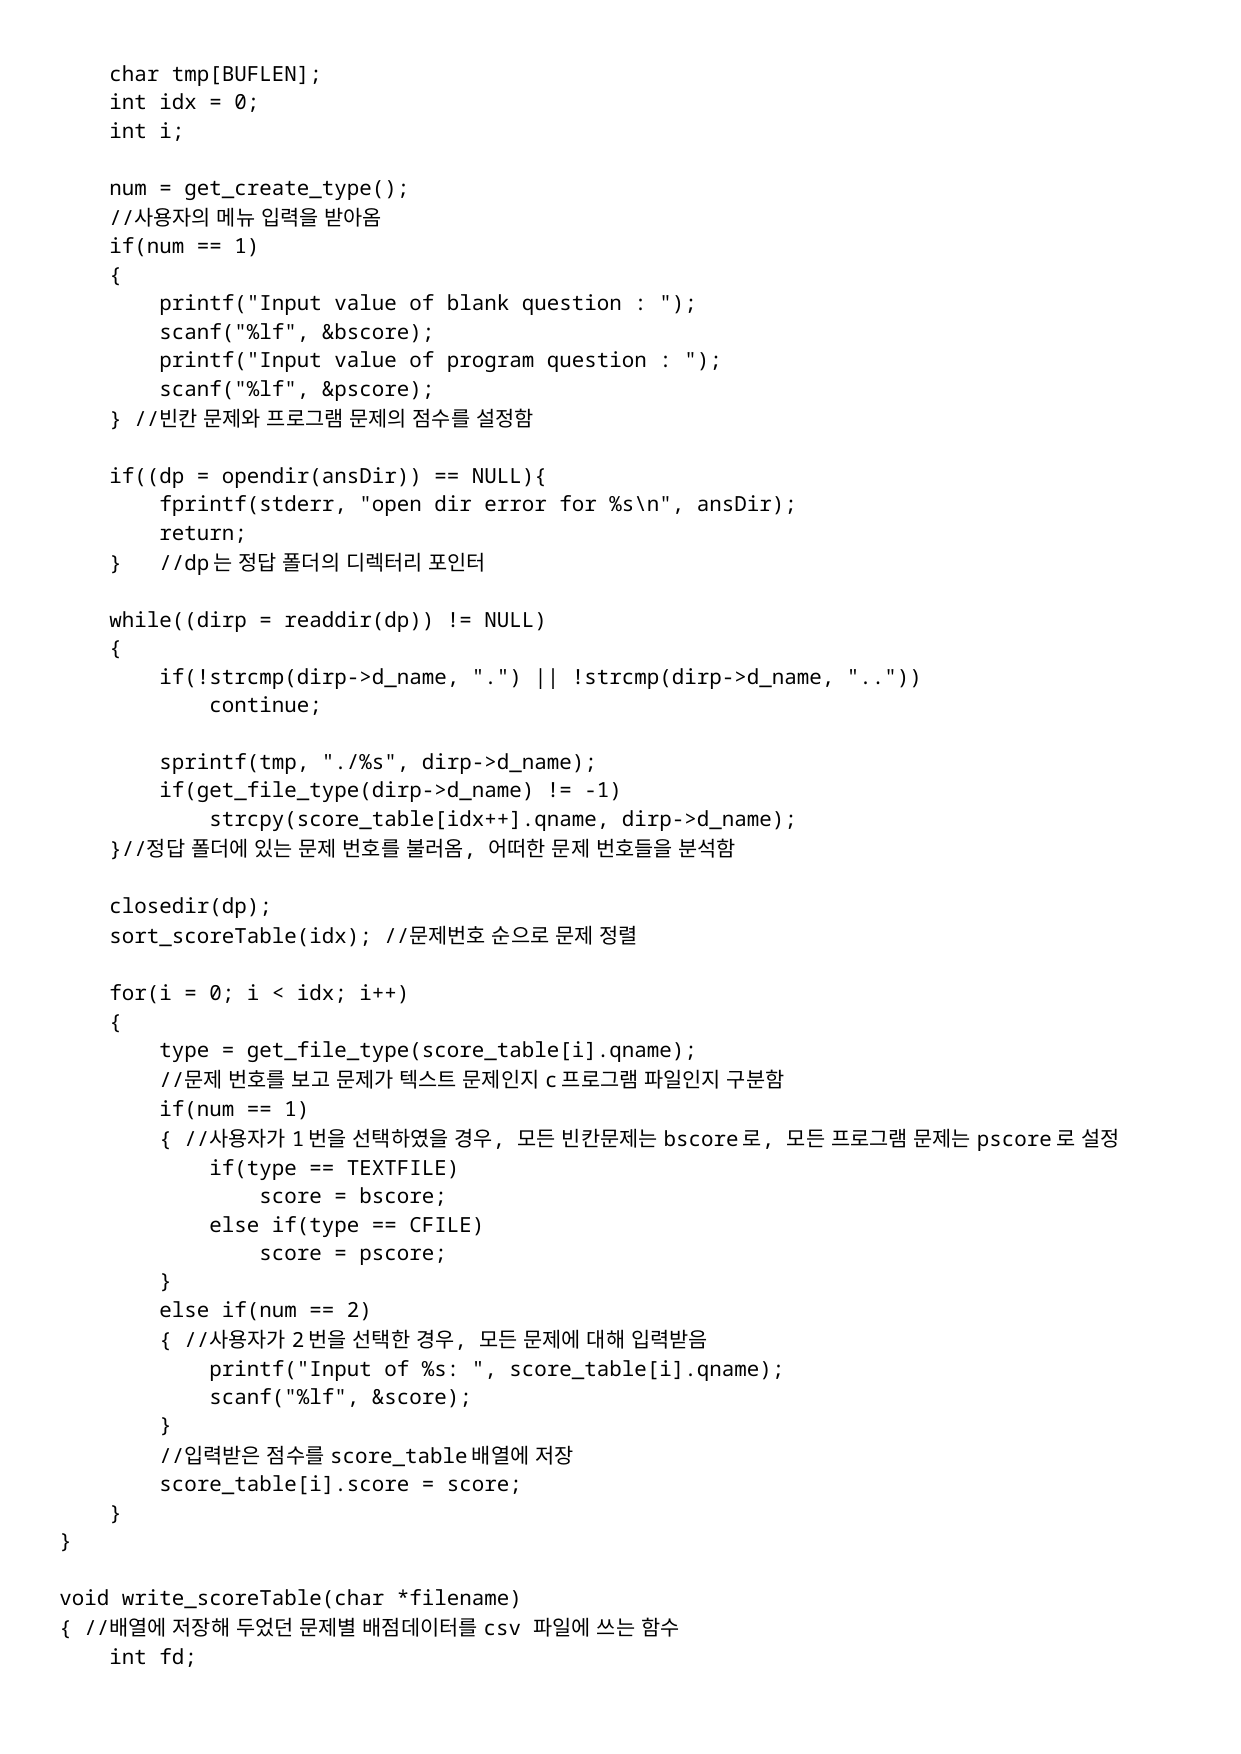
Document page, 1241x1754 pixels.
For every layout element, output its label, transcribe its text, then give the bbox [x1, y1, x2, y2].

text } [59, 1526, 1181, 1555]
text num = get_create_type(); [59, 173, 1181, 201]
text if((dp = opendir(ansDir)) == NULL){ [59, 461, 1181, 489]
text score = bscore; [59, 1181, 1181, 1210]
text type = get_file_type(score_table[i].qname); [59, 1035, 1181, 1064]
text printf("Input value of program question : "); [59, 345, 1181, 374]
text if(get_file_type(dirp->d_name) != -1) [59, 776, 1181, 804]
text void write_scoreTable(char *filename) [59, 1583, 1181, 1612]
text char tmp[BUFLEN]; [59, 59, 1181, 87]
text //사용자의 메뉴 입력을 받아옴 [59, 201, 1181, 232]
text strcpy(score_table[idx++].qname, dirp->d_name); [59, 804, 1181, 832]
text int i; [59, 116, 1181, 144]
text } [59, 1411, 1181, 1439]
text printf("Input of %s: ", score_table[i].qname); [59, 1354, 1181, 1382]
text { //사용자가 1번을 선택하였을 경우, 모든 빈칸문제는 bscore로, 모든 프로그램 문제는 pscore로 설정 [59, 1122, 1181, 1153]
text } [59, 1498, 1181, 1526]
text if(!strcmp(dirp->d_name, ".") || !strcmp(dirp->d_name, "..")) [59, 662, 1181, 690]
text sort_scoreTable(idx); //문제번호 순으로 문제 정렬 [59, 920, 1181, 950]
text } //빈칸 문제와 프로그램 문제의 점수를 설정함 [59, 402, 1181, 432]
text else if(num == 2) [59, 1295, 1181, 1323]
text { [59, 633, 1181, 662]
text if(num == 1) [59, 1094, 1181, 1122]
text sprintf(tmp, "./%s", dirp->d_name); [59, 747, 1181, 776]
text closedir(dp); [59, 891, 1181, 920]
text else if(type == CFILE) [59, 1210, 1181, 1238]
text score = pscore; [59, 1238, 1181, 1267]
text } [59, 1267, 1181, 1295]
text if(type == TEXTFILE) [59, 1153, 1181, 1181]
text score_table[i].score = score; [59, 1469, 1181, 1498]
text { //사용자가 2번을 선택한 경우, 모든 문제에 대해 입력받음 [59, 1323, 1181, 1354]
text int idx = 0; [59, 87, 1181, 116]
text { //배열에 저장해 두었던 문제별 배점데이터를 csv 파일에 쓰는 함수 [59, 1612, 1181, 1642]
text //입력받은 점수를 score_table배열에 저장 [59, 1439, 1181, 1469]
text scanf("%lf", &bscore); [59, 317, 1181, 345]
text //문제 번호를 보고 문제가 텍스트 문제인지 c프로그램 파일인지 구분함 [59, 1064, 1181, 1094]
text for(i = 0; i < idx; i++) [59, 978, 1181, 1007]
text printf("Input value of blank question : "); [59, 288, 1181, 317]
text { [59, 260, 1181, 288]
text while((dirp = readdir(dp)) != NULL) [59, 605, 1181, 633]
text } //dp는 정답 폴더의 디렉터리 포인터 [59, 546, 1181, 577]
text fprintf(stderr, "open dir error for %s\n", ansDir); [59, 489, 1181, 518]
text if(num == 1) [59, 232, 1181, 260]
text { [59, 1007, 1181, 1035]
text scanf("%lf", &pscore); [59, 374, 1181, 402]
text scanf("%lf", &score); [59, 1382, 1181, 1411]
text }//정답 폴더에 있는 문제 번호를 불러옴, 어떠한 문제 번호들을 분석함 [59, 832, 1181, 863]
text continue; [59, 690, 1181, 719]
text int fd; [59, 1642, 1181, 1670]
text return; [59, 518, 1181, 546]
